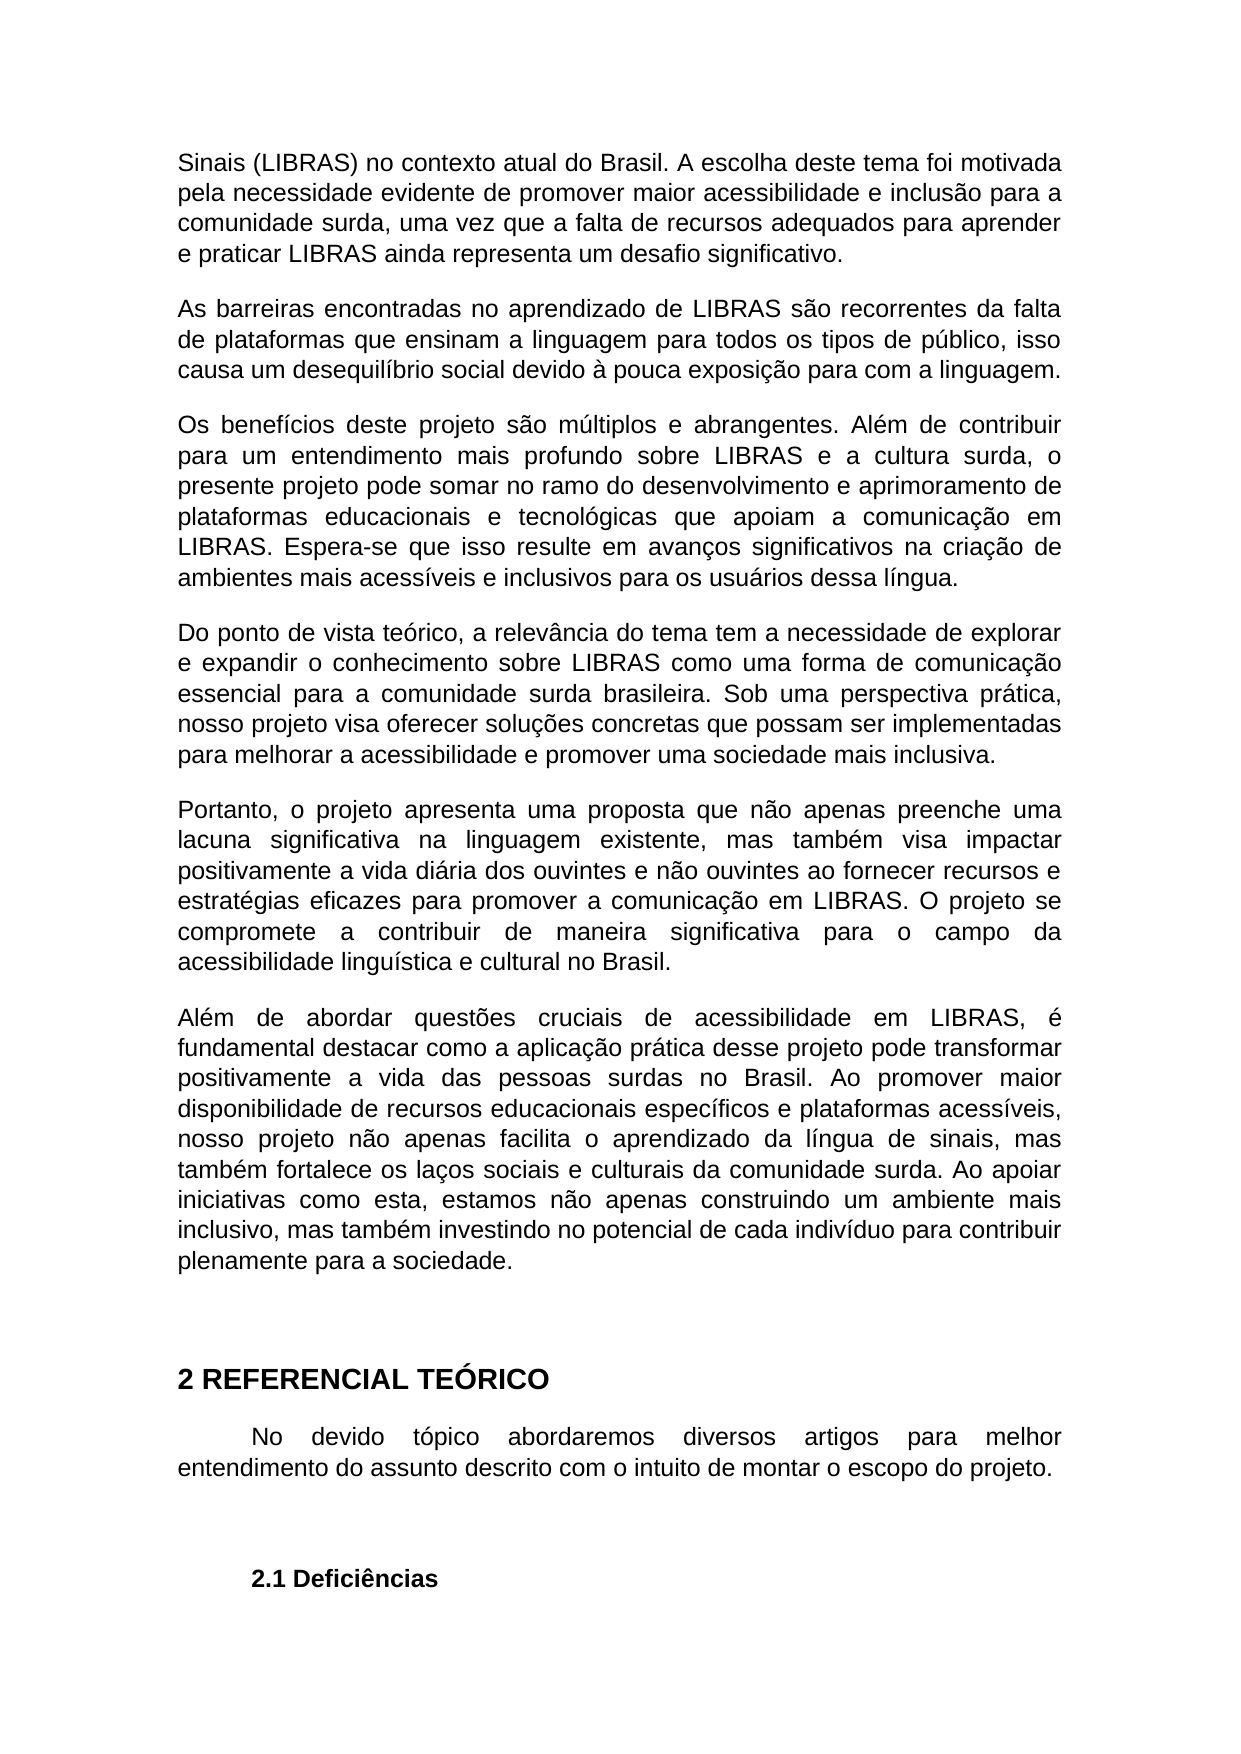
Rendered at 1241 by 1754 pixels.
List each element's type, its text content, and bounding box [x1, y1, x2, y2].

text Os benefícios deste projeto são múltiplos e abrangentes. Além de contribuir para um entendimento mais profundo sobre LIBRAS e a cultura surda, o presente projeto pode somar no ramo do desenvolvimento e aprimoramento de plataformas educacionais e tecnológicas que apoiam a comunicação em LIBRAS. Espera-se que isso resulte em avanços significativos na criação de ambientes mais acessíveis e inclusivos para os usuários dessa língua. [177, 411, 1063, 591]
text 2.1 Deficiências [177, 1564, 1063, 1592]
text No devido tópico abordaremos diversos artigos para melhor entendimento do assunto descrito com o intuito de montar o escopo do projeto. [177, 1422, 1063, 1482]
text Do ponto de vista teórico, a relevância do tema tem a necessidade de explorar e expandir o conhecimento sobre LIBRAS como uma forma de comunicação essencial para a comunidade surda brasileira. Sob uma perspectiva prática, nosso projeto visa oferecer soluções concretas que possam ser implementadas para melhorar a acessibilidade e promover uma sociedade mais inclusiva. [177, 618, 1063, 768]
text 2 REFERENCIAL TEÓRICO [177, 1362, 1063, 1395]
text Portanto, o projeto apresenta uma proposta que não apenas preenche uma lacuna significativa na linguagem existente, mas também visa impactar positivamente a vida diária dos ouvintes e não ouvintes ao fornecer recursos e estratégias eficazes para promover a comunicação em LIBRAS. O projeto se compromete a contribuir de maneira significativa para o campo da acessibilidade linguística e cultural no Brasil. [177, 795, 1063, 976]
text As barreiras encontradas no aprendizado de LIBRAS são recorrentes da falta de plataformas que ensinam a linguagem para todos os tipos de público, isso causa um desequilíbrio social devido à pouca exposição para com a linguagem. [177, 294, 1063, 384]
